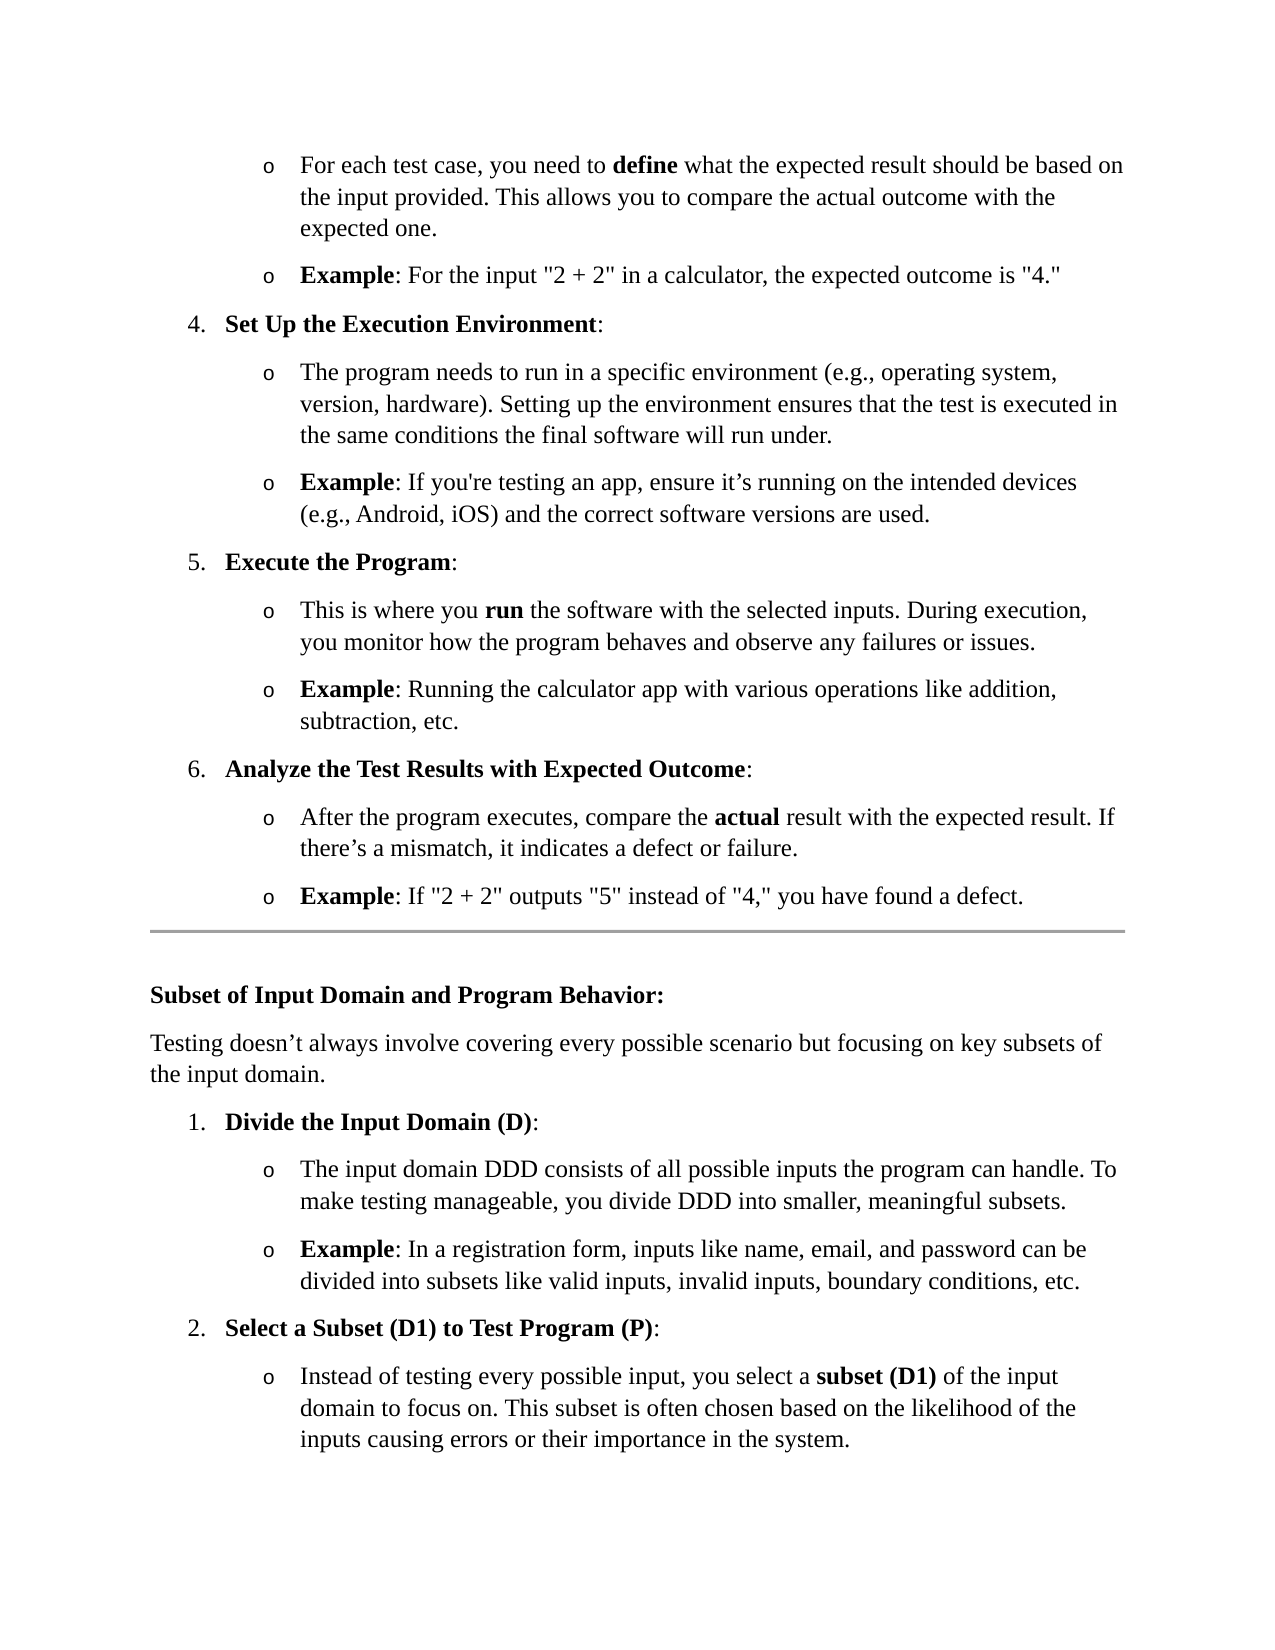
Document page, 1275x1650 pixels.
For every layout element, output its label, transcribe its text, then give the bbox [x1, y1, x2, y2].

list Execute the Program: [187, 547, 1125, 576]
list After the program executes, compare the actual result with the expected result. If there’s a mismatch, it indicates a defect or failure. [262, 802, 1125, 862]
list Example: If "2 + 2" outputs "5" instead of "4," you have found a defect. [262, 881, 1125, 911]
list This is where you run the software with the selected inputs. During execution, you monitor how the program behaves and observe any failures or issues. [262, 595, 1125, 655]
list Set Up the Execution Environment: [187, 309, 1125, 338]
list Example: If you're testing an app, ensure it’s running on the intended devices (e.g., Android, iOS) and the correct software versions are used. [262, 467, 1125, 528]
list Example: For the input "2 + 2" in a calculator, the expected outcome is "4." [262, 261, 1125, 290]
text Testing doesn’t always involve covering every possible scenario but focusing on key subsets of the input domain. [150, 1028, 1125, 1088]
list The program needs to run in a specific environment (e.g., operating system, version, hardware). Setting up the environment ensures that the test is executed in the same conditions the final software will run under. [262, 357, 1125, 448]
list Select a Subset (D1) to Test Program (P): [187, 1313, 1125, 1342]
text Subset of Input Domain and Program Behavior: [150, 980, 1125, 1009]
list For each test case, you need to define what the expected result should be based on the input provided. This allows you to compare the actual outcome with the expected one. [262, 150, 1125, 242]
list Divide the Input Domain (D): [187, 1107, 1125, 1135]
list The input domain DDD consists of all possible inputs the program can handle. To make testing manageable, you divide DDD into smaller, meaningful subsets. [262, 1154, 1125, 1215]
list Analyze the Test Results with Expected Outcome: [187, 754, 1125, 783]
list Instead of testing every possible input, you select a subset (D1) of the input domain to focus on. This subset is often chosen based on the likelihood of the inputs causing errors or their importance in the system. [262, 1361, 1125, 1453]
list Example: Running the calculator app with various operations like addition, subtraction, etc. [262, 674, 1125, 735]
list Example: In a registration form, inputs like name, email, and password can be divided into subsets like valid inputs, invalid inputs, boundary conditions, etc. [262, 1234, 1125, 1294]
